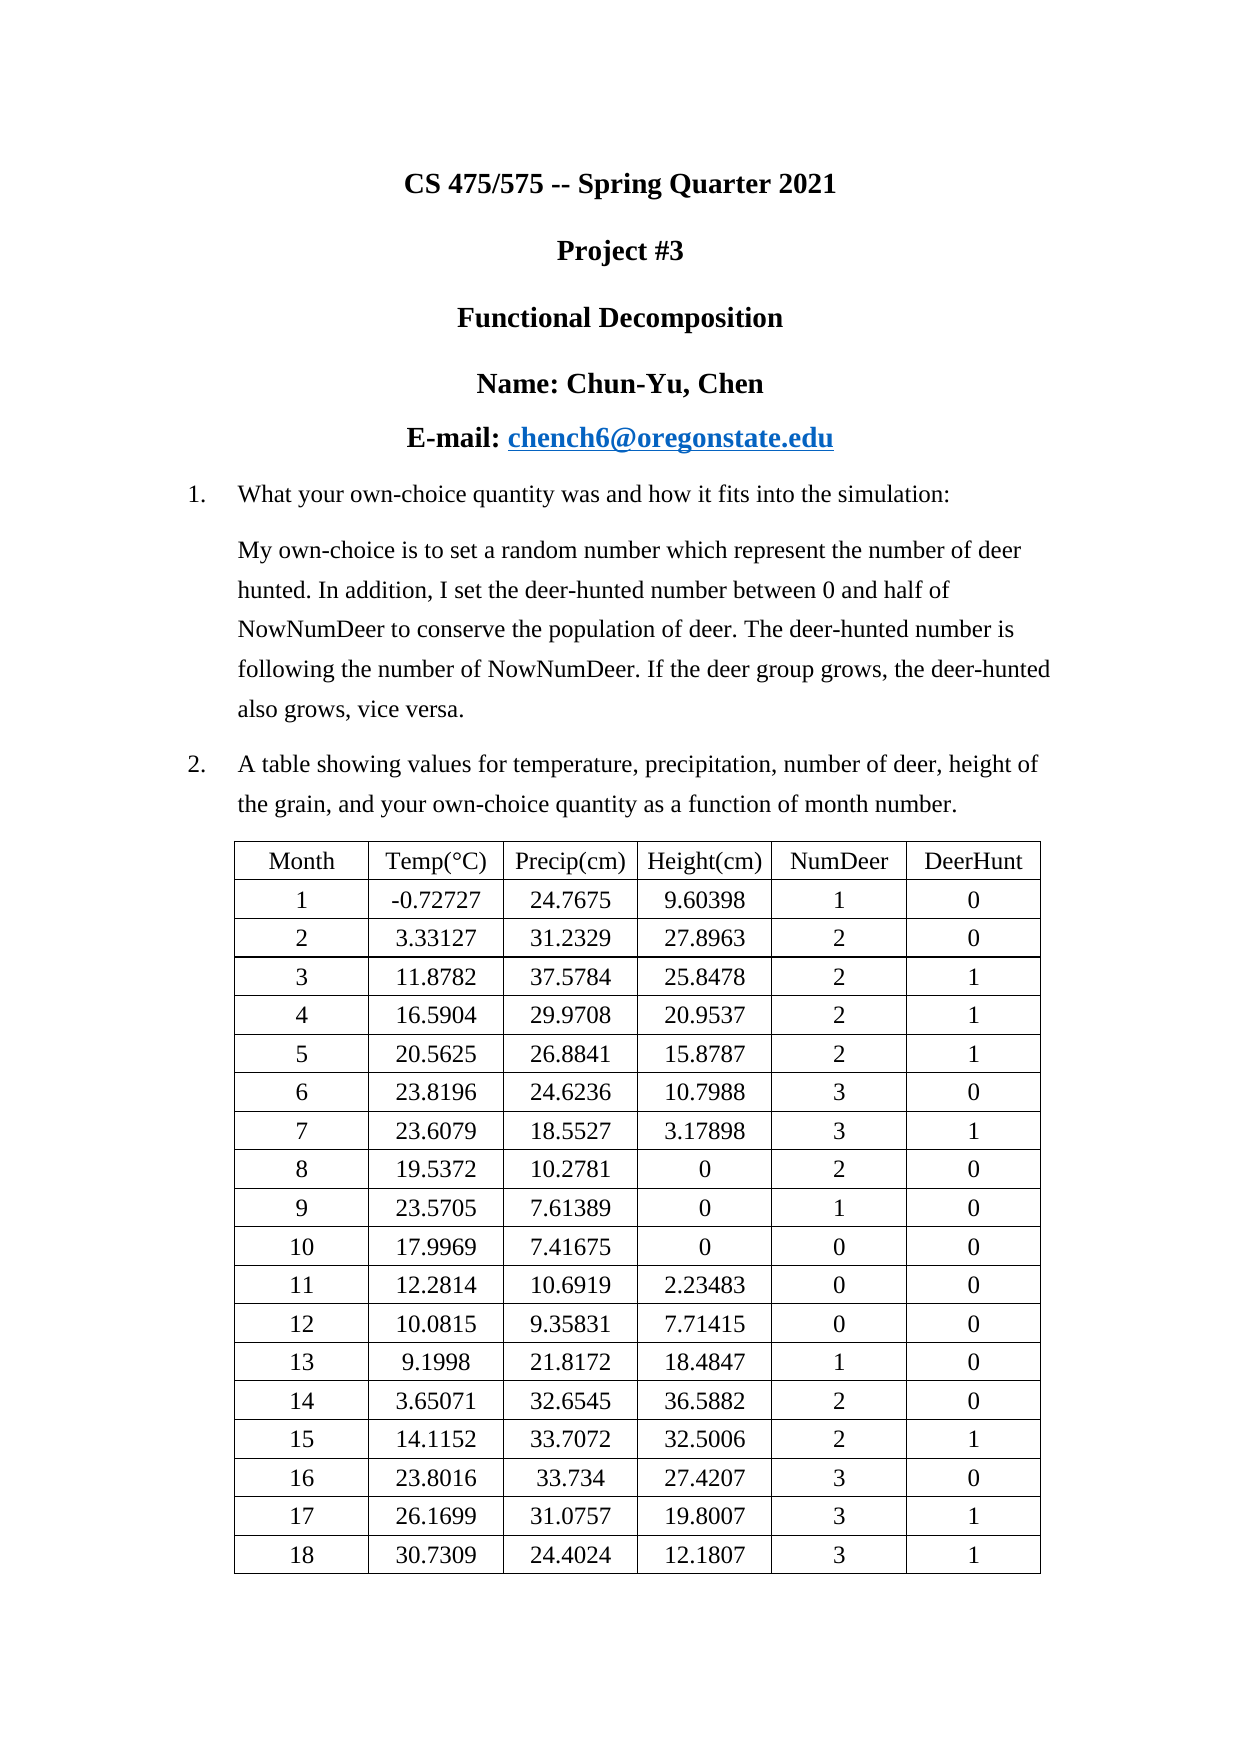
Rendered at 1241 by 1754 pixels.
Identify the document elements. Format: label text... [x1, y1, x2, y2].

table_cell 2 [772, 1150, 906, 1188]
table_cell 3.17898 [638, 1112, 771, 1149]
table_cell 33.7072 [504, 1420, 637, 1457]
table_cell 0 [907, 1381, 1040, 1419]
table_cell 16 [235, 1459, 368, 1496]
table_header Precip(cm) [504, 842, 637, 879]
table_cell 21.8172 [504, 1343, 637, 1380]
table_cell 15.8787 [638, 1035, 771, 1072]
table_cell 30.7309 [369, 1536, 503, 1573]
table_cell 1 [772, 1343, 906, 1380]
table_cell 20.5625 [369, 1035, 503, 1072]
table_cell 17.9969 [369, 1227, 503, 1265]
table_header Temp(°C) [369, 842, 503, 879]
table_cell 18 [235, 1536, 368, 1573]
table_cell 2 [772, 1381, 906, 1419]
text Project #3 [187, 231, 1053, 269]
table_cell 1 [907, 1536, 1040, 1573]
table_cell 10.7988 [638, 1073, 771, 1111]
table_cell 2 [772, 1420, 906, 1457]
table_cell 1 [907, 1420, 1040, 1457]
table_cell 12.1807 [638, 1536, 771, 1573]
table_cell 0 [772, 1304, 906, 1342]
table_cell 3 [772, 1536, 906, 1573]
table_cell 3.65071 [369, 1381, 503, 1419]
table_cell 0 [907, 1073, 1040, 1111]
list A table showing values for temperature, precipitation, number of deer, height of the grain, and your own-choice quantity as a function of month number. [187, 745, 1053, 822]
list My own-choice is to set a random number which represent the number of deer hunted. In addition, I set the deer-hunted number between 0 and half of NowNumDeer to conserve the population of deer. The deer-hunted number is following the number of NowNumDeer. If the deer group grows, the deer-hunted also grows, vice versa. [237, 531, 1053, 727]
table_cell 26.1699 [369, 1497, 503, 1534]
table_cell 23.6079 [369, 1112, 503, 1149]
table_cell 3 [235, 958, 368, 995]
table_header NumDeer [772, 842, 906, 879]
table_cell 1 [772, 1189, 906, 1226]
table_cell 23.8016 [369, 1459, 503, 1496]
table_cell 7.71415 [638, 1304, 771, 1342]
table_cell 1 [907, 958, 1040, 995]
list What your own-choice quantity was and how it fits into the simulation: [187, 475, 1053, 512]
table_cell 12.2814 [369, 1266, 503, 1303]
text Name: Chun-Yu, Chen [187, 364, 1053, 402]
table_cell 2 [235, 919, 368, 956]
table_cell 10.6919 [504, 1266, 637, 1303]
table_cell 3 [772, 1112, 906, 1149]
table_cell 2.23483 [638, 1266, 771, 1303]
table_cell 7.41675 [504, 1227, 637, 1265]
table_cell 10.0815 [369, 1304, 503, 1342]
table_cell 0 [638, 1227, 771, 1265]
table_cell 9.35831 [504, 1304, 637, 1342]
table_cell 10.2781 [504, 1150, 637, 1188]
table_cell 0 [907, 1189, 1040, 1226]
table_cell -0.72727 [369, 880, 503, 918]
table_cell 2 [772, 919, 906, 956]
table_cell 11.8782 [369, 958, 503, 995]
table_header Height(cm) [638, 842, 771, 879]
table_cell 9.60398 [638, 880, 771, 918]
table_cell 0 [907, 1227, 1040, 1265]
table_cell 5 [235, 1035, 368, 1072]
table_cell 0 [638, 1150, 771, 1188]
table_cell 20.9537 [638, 996, 771, 1033]
table_cell 1 [772, 880, 906, 918]
table_cell 14.1152 [369, 1420, 503, 1457]
table_cell 25.8478 [638, 958, 771, 995]
table_cell 1 [235, 880, 368, 918]
table_cell 24.6236 [504, 1073, 637, 1111]
table_cell 0 [907, 1266, 1040, 1303]
table_cell 36.5882 [638, 1381, 771, 1419]
table_cell 3 [772, 1073, 906, 1111]
table_cell 9.1998 [369, 1343, 503, 1380]
table_cell 33.734 [504, 1459, 637, 1496]
table_cell 1 [907, 1497, 1040, 1534]
table_cell 23.5705 [369, 1189, 503, 1226]
table_cell 17 [235, 1497, 368, 1534]
table_cell 0 [907, 880, 1040, 918]
table_cell 19.5372 [369, 1150, 503, 1188]
table_cell 10 [235, 1227, 368, 1265]
table_cell 1 [907, 996, 1040, 1033]
table_cell 3 [772, 1459, 906, 1496]
table_cell 2 [772, 1035, 906, 1072]
table_cell 18.5527 [504, 1112, 637, 1149]
table_cell 32.5006 [638, 1420, 771, 1457]
table_cell 0 [907, 1459, 1040, 1496]
table_cell 14 [235, 1381, 368, 1419]
table_cell 1 [907, 1035, 1040, 1072]
text E-mail: chench6@oregonstate.edu [187, 419, 1053, 456]
text Functional Decomposition [187, 298, 1053, 335]
table_cell 4 [235, 996, 368, 1033]
table_cell 24.4024 [504, 1536, 637, 1573]
table_cell 2 [772, 958, 906, 995]
table_cell 29.9708 [504, 996, 637, 1033]
table_cell 26.8841 [504, 1035, 637, 1072]
table_cell 23.8196 [369, 1073, 503, 1111]
text CS 475/575 -- Spring Quarter 2021 [187, 164, 1053, 202]
table_cell 0 [638, 1189, 771, 1226]
table_cell 0 [772, 1227, 906, 1265]
table_cell 9 [235, 1189, 368, 1226]
table_cell 0 [772, 1266, 906, 1303]
table_cell 0 [907, 1343, 1040, 1380]
table_cell 7 [235, 1112, 368, 1149]
table_header Month [235, 842, 368, 879]
table_cell 3.33127 [369, 919, 503, 956]
table_cell 0 [907, 1304, 1040, 1342]
table_cell 37.5784 [504, 958, 637, 995]
table_cell 7.61389 [504, 1189, 637, 1226]
table_cell 1 [907, 1112, 1040, 1149]
table_cell 3 [772, 1497, 906, 1534]
table_cell 19.8007 [638, 1497, 771, 1534]
table_cell 8 [235, 1150, 368, 1188]
table_cell 27.4207 [638, 1459, 771, 1496]
table_cell 16.5904 [369, 996, 503, 1033]
table_cell 31.2329 [504, 919, 637, 956]
table_cell 32.6545 [504, 1381, 637, 1419]
table_cell 0 [907, 1150, 1040, 1188]
table_cell 12 [235, 1304, 368, 1342]
table_cell 15 [235, 1420, 368, 1457]
table_cell 27.8963 [638, 919, 771, 956]
table_cell 13 [235, 1343, 368, 1380]
table_cell 24.7675 [504, 880, 637, 918]
table_cell 2 [772, 996, 906, 1033]
table_header DeerHunt [907, 842, 1040, 879]
table_cell 11 [235, 1266, 368, 1303]
table_cell 0 [907, 919, 1040, 956]
table_cell 6 [235, 1073, 368, 1111]
table_cell 31.0757 [504, 1497, 637, 1534]
table_cell 18.4847 [638, 1343, 771, 1380]
